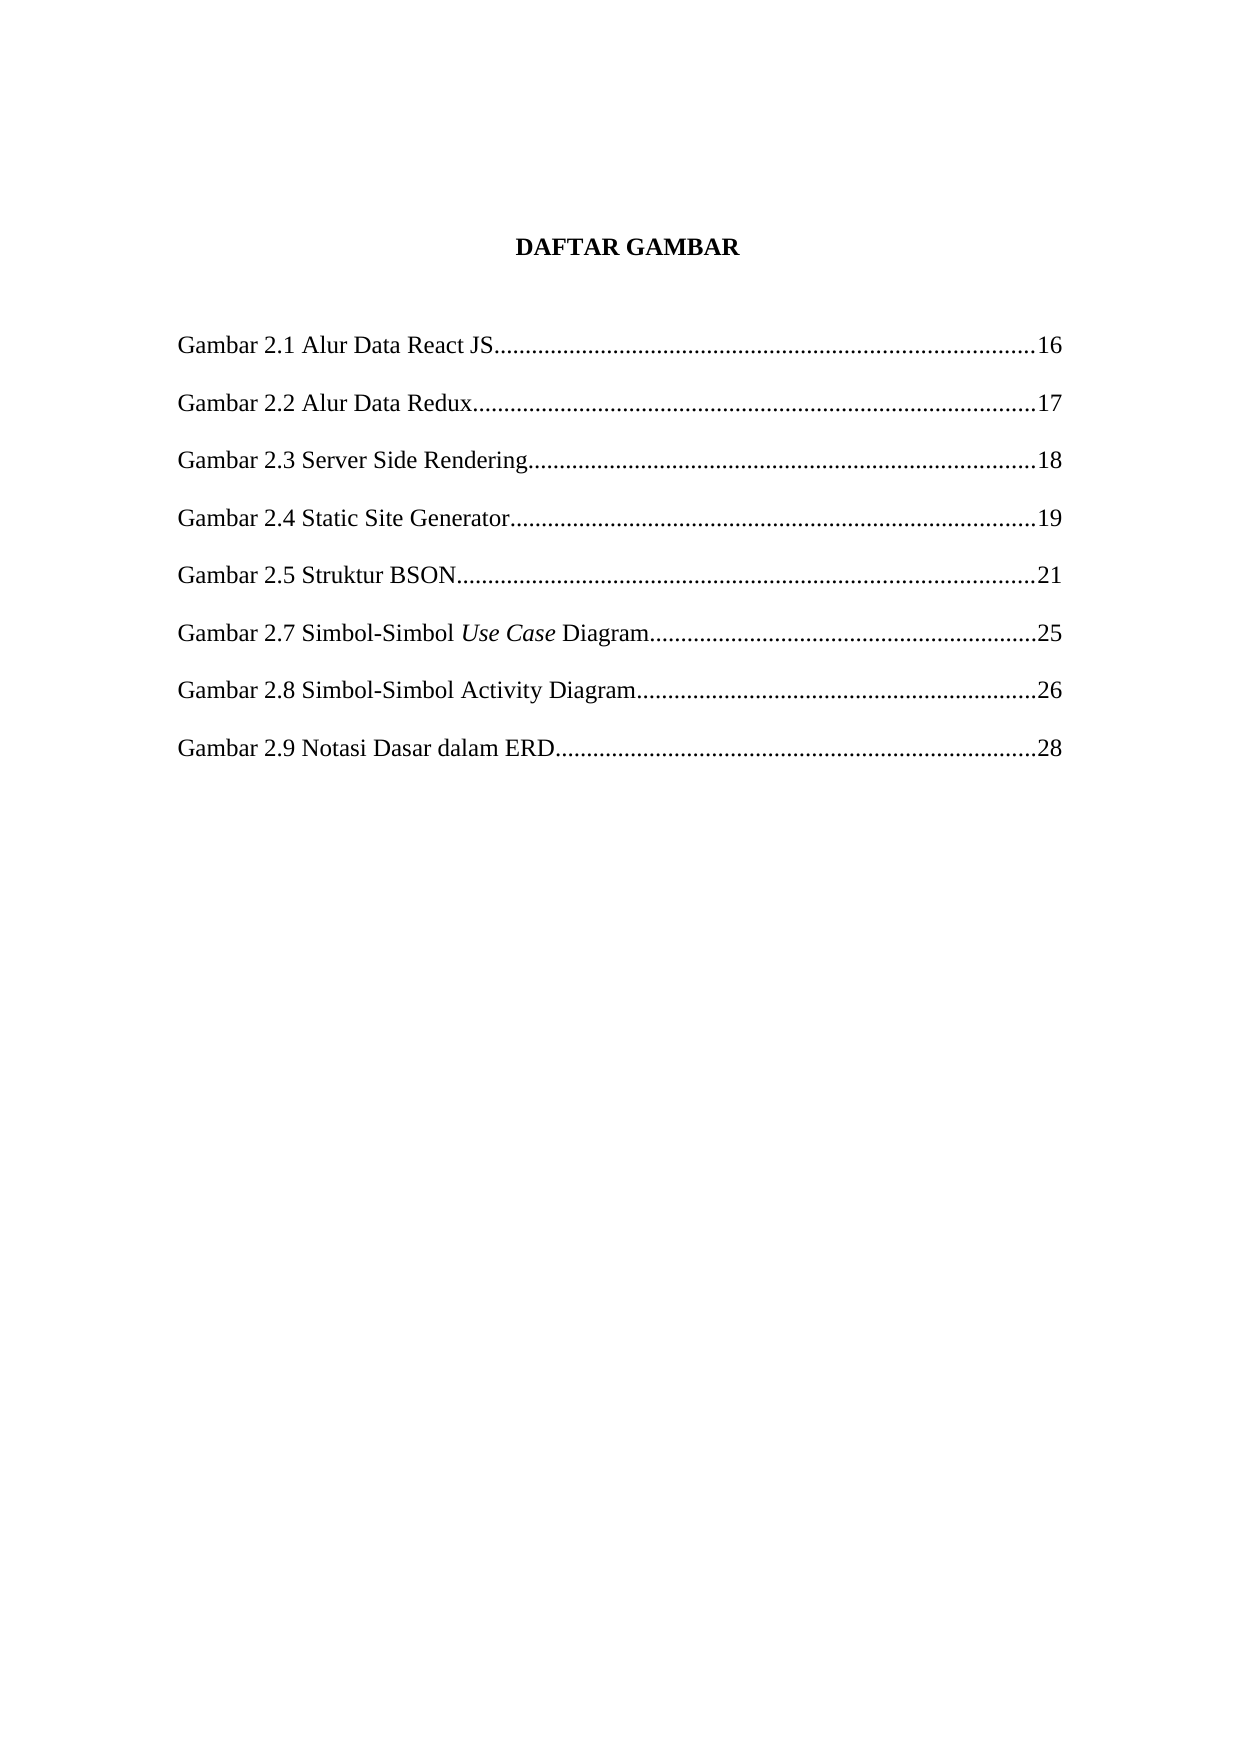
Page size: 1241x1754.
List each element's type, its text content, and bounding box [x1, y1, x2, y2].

text Gambar 2.1 Alur Data React JS 16 [177, 331, 1063, 359]
text Gambar 2.8 Simbol-Simbol Activity Diagram 26 [177, 676, 1063, 704]
subtitle DAFTAR GAMBAR [192, 232, 1063, 261]
text Gambar 2.4 Static Site Generator 19 [177, 503, 1063, 532]
text Gambar 2.9 Notasi Dasar dalam ERD 28 [177, 733, 1063, 762]
text Gambar 2.7 Simbol-Simbol Use Case Diagram 25 [177, 618, 1063, 647]
text Gambar 2.2 Alur Data Redux 17 [177, 388, 1063, 417]
text Gambar 2.3 Server Side Rendering 18 [177, 446, 1063, 474]
text Gambar 2.5 Struktur BSON 21 [177, 561, 1063, 589]
